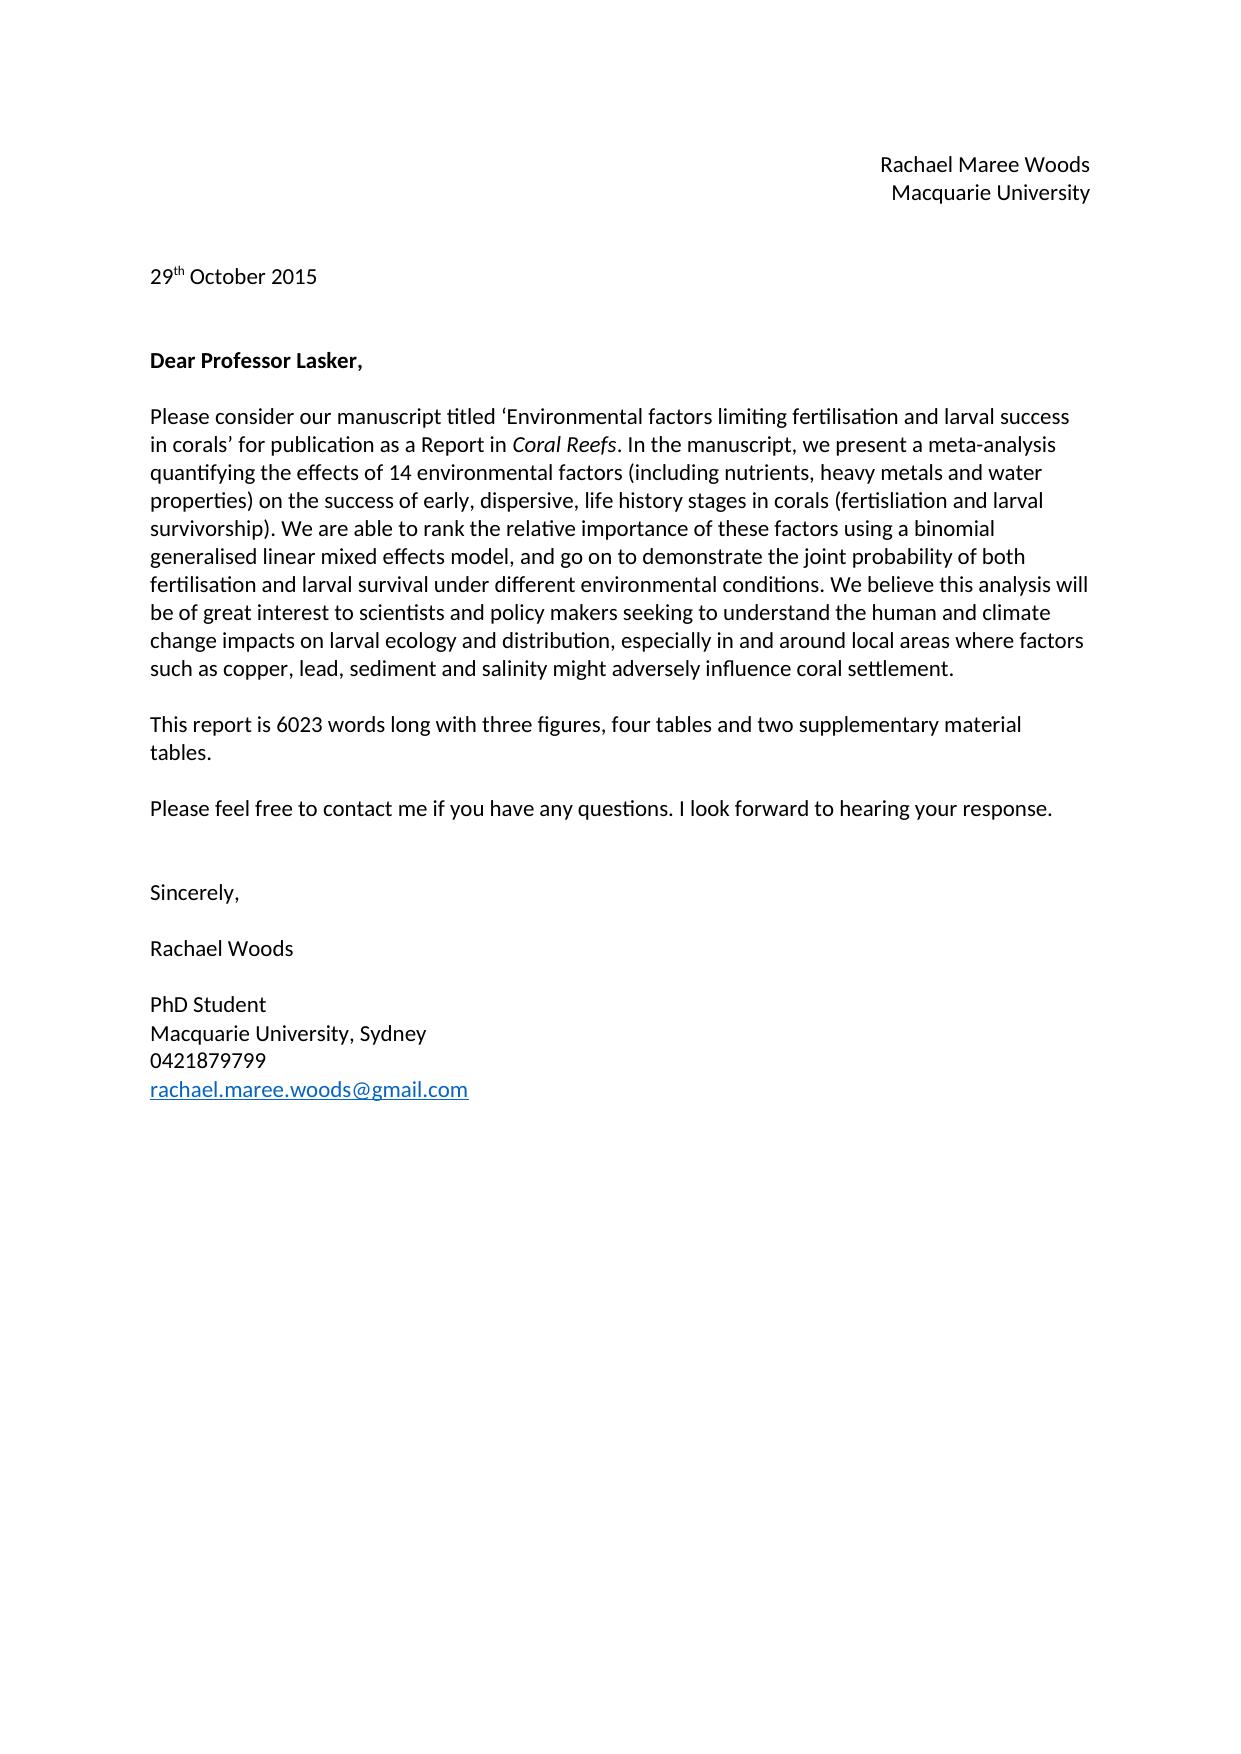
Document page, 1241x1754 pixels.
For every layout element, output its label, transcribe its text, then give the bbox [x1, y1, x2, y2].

text Macquarie University [150, 178, 1090, 206]
text 29th October 2015 [150, 262, 1090, 290]
text 0421879799 [150, 1047, 1090, 1075]
text rachael.maree.woods@gmail.com [150, 1075, 1090, 1103]
text PhD Student [150, 991, 1090, 1019]
text Sincerely, [150, 878, 1090, 907]
text Rachael Woods [150, 934, 1090, 963]
text Rachael Maree Woods [150, 150, 1090, 178]
text Please feel free to contact me if you have any questions. I look forward to hearing your response. [150, 794, 1090, 822]
text Dear Professor Lasker, [150, 346, 1090, 374]
text Macquarie University, Sydney [150, 1019, 1090, 1047]
text This report is 6023 words long with three figures, four tables and two supplementary material tables. [150, 710, 1090, 766]
text Please consider our manuscript titled ‘Environmental factors limiting fertilisation and larval success in corals’ for publication as a Report in Coral Reefs. In the manuscript, we present a meta-analysis quantifying the effects of 14 environmental factors (including nutrients, heavy metals and water properties) on the success of early, dispersive, life history stages in corals (fertisliation and larval survivorship). We are able to rank the relative importance of these factors using a binomial generalised linear mixed effects model, and go on to demonstrate the joint probability of both fertilisation and larval survival under different environmental conditions. We believe this analysis will be of great interest to scientists and policy makers seeking to understand the human and climate change impacts on larval ecology and distribution, especially in and around local areas where factors such as copper, lead, sediment and salinity might adversely influence coral settlement. [150, 402, 1090, 682]
